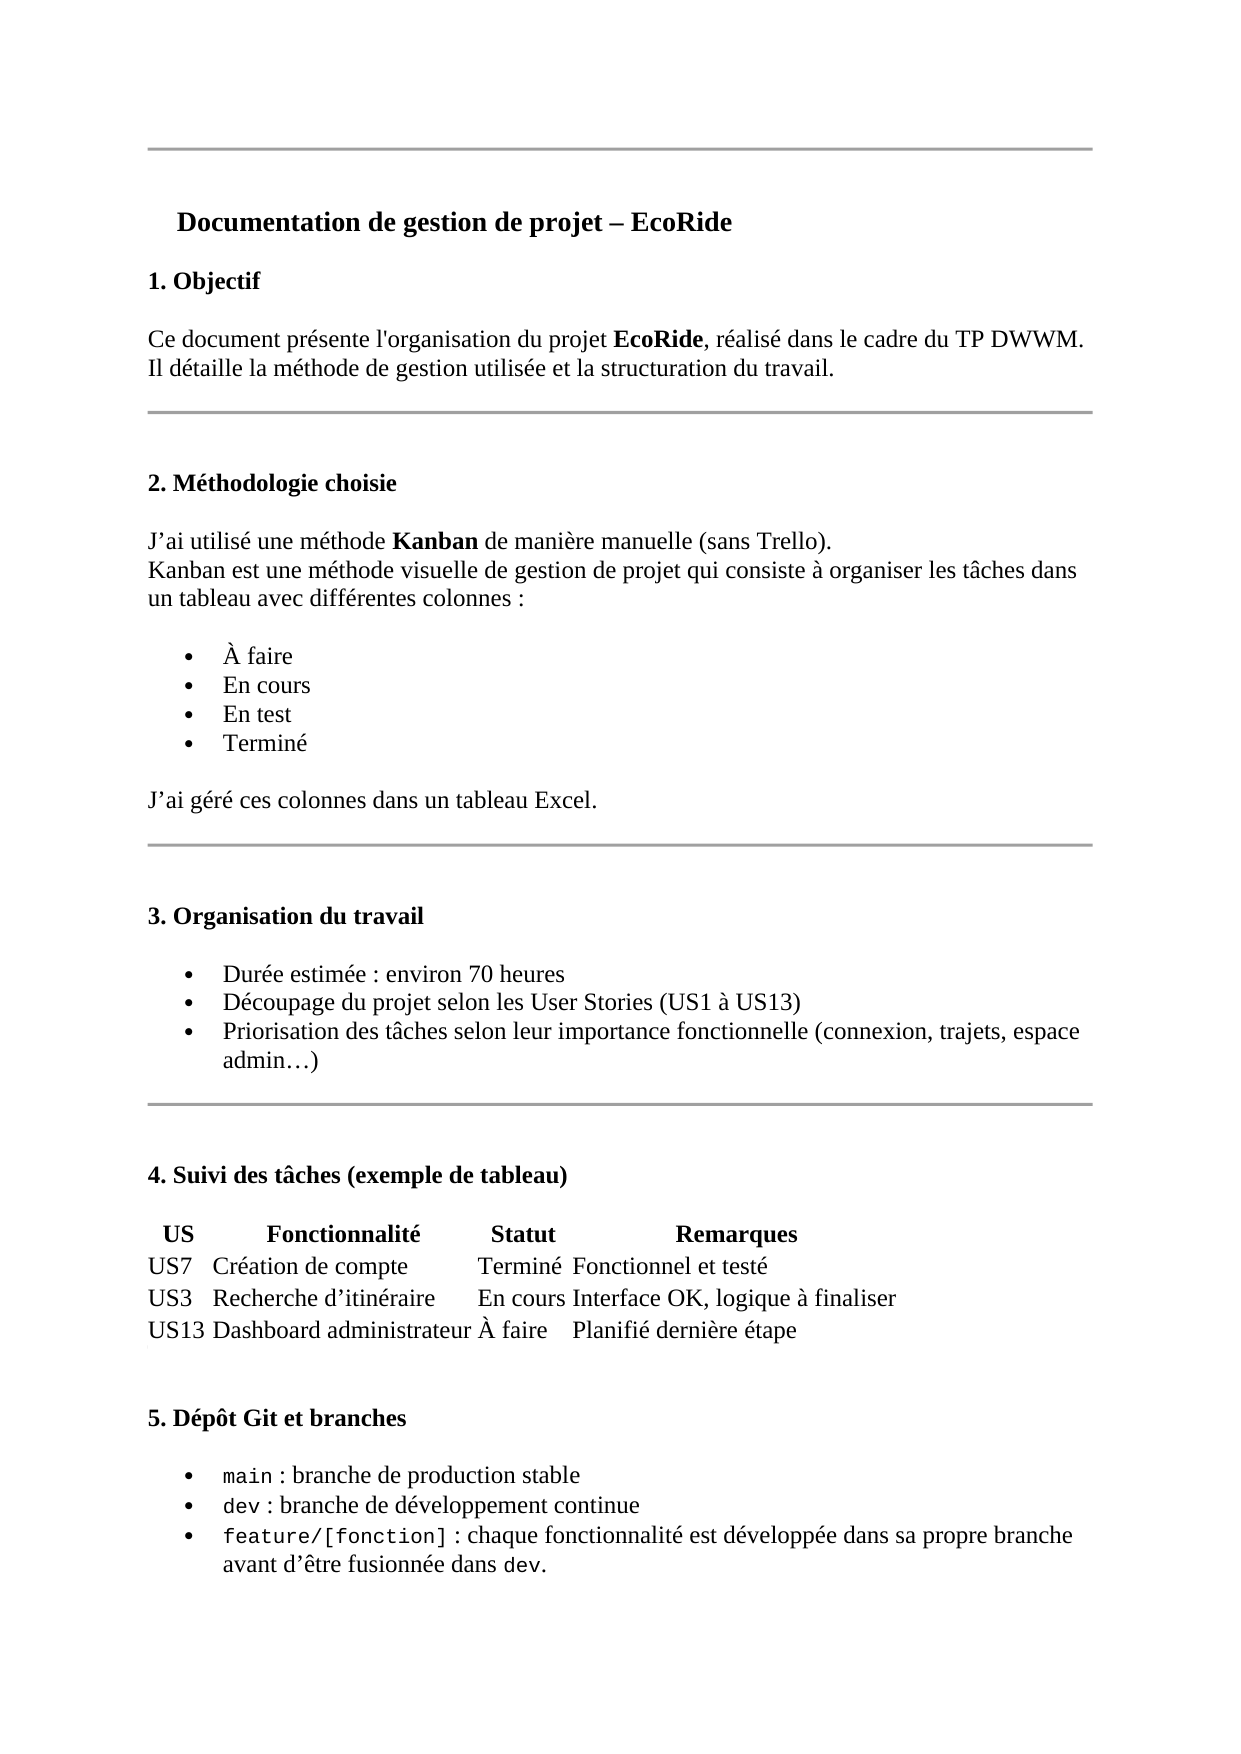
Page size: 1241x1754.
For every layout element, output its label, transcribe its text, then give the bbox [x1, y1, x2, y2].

table_cell Recherche d’itinéraire [211, 1282, 476, 1313]
list Terminé [185, 728, 1093, 756]
table_cell Interface OK, logique à finaliser [570, 1282, 902, 1313]
list En cours [185, 670, 1093, 699]
text 2. Méthodologie choisie [148, 468, 1093, 497]
list À faire [185, 641, 1093, 670]
text 📄 Documentation de gestion de projet – EcoRide [148, 205, 1093, 237]
text 4. Suivi des tâches (exemple de tableau) [148, 1160, 1093, 1189]
text 1. Objectif [148, 266, 1093, 295]
table_cell US7 [146, 1250, 211, 1282]
list main : branche de production stable [185, 1461, 1093, 1490]
table_cell US3 [146, 1282, 211, 1313]
table_cell Planifié dernière étape [570, 1314, 902, 1345]
list feature/[fonction] : chaque fonctionnalité est développée dans sa propre branche avant d’être fusionnée dans dev. [185, 1520, 1093, 1579]
list dev : branche de développement continue [185, 1490, 1093, 1520]
table_header US [146, 1218, 211, 1250]
list Priorisation des tâches selon leur importance fonctionnelle (connexion, trajets, espace admin…) [185, 1016, 1093, 1074]
text J’ai utilisé une méthode Kanban de manière manuelle (sans Trello). Kanban est une méthode visuelle de gestion de projet qui consiste à organiser les tâches dans un tableau avec différentes colonnes : [148, 526, 1093, 612]
table_cell En cours [476, 1282, 570, 1313]
text 3. Organisation du travail [148, 901, 1093, 929]
table_cell Création de compte [211, 1250, 476, 1282]
list En test [185, 699, 1093, 728]
table_cell US13 [146, 1314, 211, 1345]
table_cell Dashboard administrateur [211, 1314, 476, 1345]
list Durée estimée : environ 70 heures [185, 959, 1093, 987]
text J’ai géré ces colonnes dans un tableau Excel. [148, 786, 1093, 814]
table_header Remarques [570, 1218, 902, 1250]
table_cell À faire [476, 1314, 570, 1345]
table_cell Fonctionnel et testé [570, 1250, 902, 1282]
table_cell Terminé [476, 1250, 570, 1282]
table_header Fonctionnalité [211, 1218, 476, 1250]
list Découpage du projet selon les User Stories (US1 à US13) [185, 987, 1093, 1016]
table_header Statut [476, 1218, 570, 1250]
text 5. Dépôt Git et branches [148, 1403, 1093, 1431]
text Ce document présente l'organisation du projet EcoRide, réalisé dans le cadre du TP DWWM. Il détaille la méthode de gestion utilisée et la structuration du travail. [148, 324, 1093, 382]
